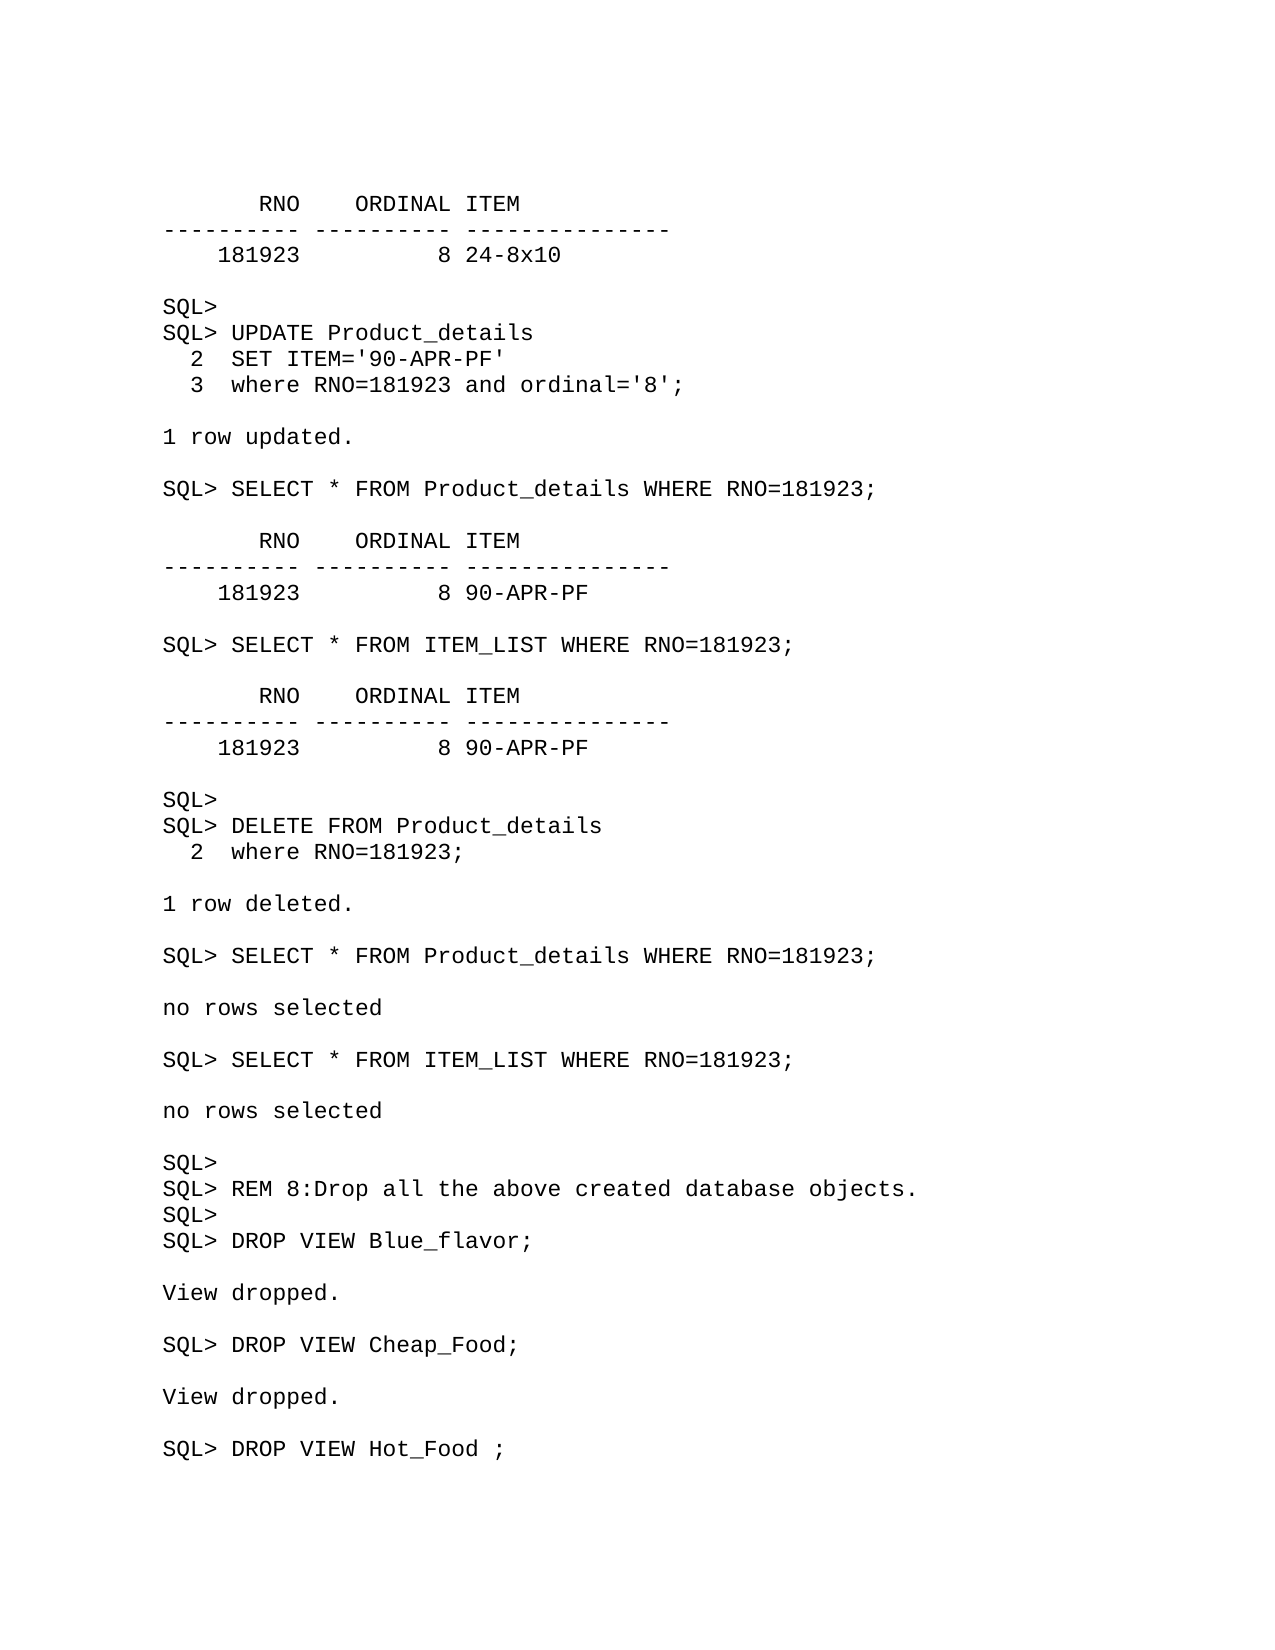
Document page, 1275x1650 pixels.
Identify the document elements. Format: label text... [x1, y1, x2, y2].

text SQL> REM 8:Drop all the above created database objects. [162, 1178, 1125, 1203]
text 181923 8 90-APR-PF [162, 581, 1125, 607]
text RNO ORDINAL ITEM [162, 192, 1125, 218]
text SQL> SELECT * FROM ITEM_LIST WHERE RNO=181923; [162, 633, 1125, 659]
text View dropped. [162, 1281, 1125, 1307]
text SQL> [162, 788, 1125, 814]
text 1 row updated. [162, 425, 1125, 451]
text 181923 8 90-APR-PF [162, 737, 1125, 763]
text RNO ORDINAL ITEM [162, 529, 1125, 555]
text SQL> DROP VIEW Blue_flavor; [162, 1229, 1125, 1255]
text SQL> UPDATE Product_details [162, 322, 1125, 348]
text SQL> [162, 1152, 1125, 1178]
text SQL> DROP VIEW Cheap_Food; [162, 1333, 1125, 1359]
text SQL> SELECT * FROM Product_details WHERE RNO=181923; [162, 477, 1125, 503]
text 2 SET ITEM='90-APR-PF' [162, 348, 1125, 373]
text 3 where RNO=181923 and ordinal='8'; [162, 373, 1125, 399]
text View dropped. [162, 1385, 1125, 1411]
text SQL> SELECT * FROM ITEM_LIST WHERE RNO=181923; [162, 1048, 1125, 1074]
text 181923 8 24-8x10 [162, 244, 1125, 270]
text no rows selected [162, 1100, 1125, 1126]
text SQL> [162, 1203, 1125, 1229]
text ---------- ---------- --------------- [162, 555, 1125, 581]
text SQL> SELECT * FROM Product_details WHERE RNO=181923; [162, 944, 1125, 970]
text RNO ORDINAL ITEM [162, 685, 1125, 711]
text 1 row deleted. [162, 892, 1125, 918]
text SQL> [162, 296, 1125, 322]
text 2 where RNO=181923; [162, 840, 1125, 866]
text ---------- ---------- --------------- [162, 218, 1125, 244]
text SQL> DELETE FROM Product_details [162, 814, 1125, 840]
text ---------- ---------- --------------- [162, 711, 1125, 737]
text SQL> DROP VIEW Hot_Food ; [162, 1437, 1125, 1463]
text no rows selected [162, 996, 1125, 1022]
